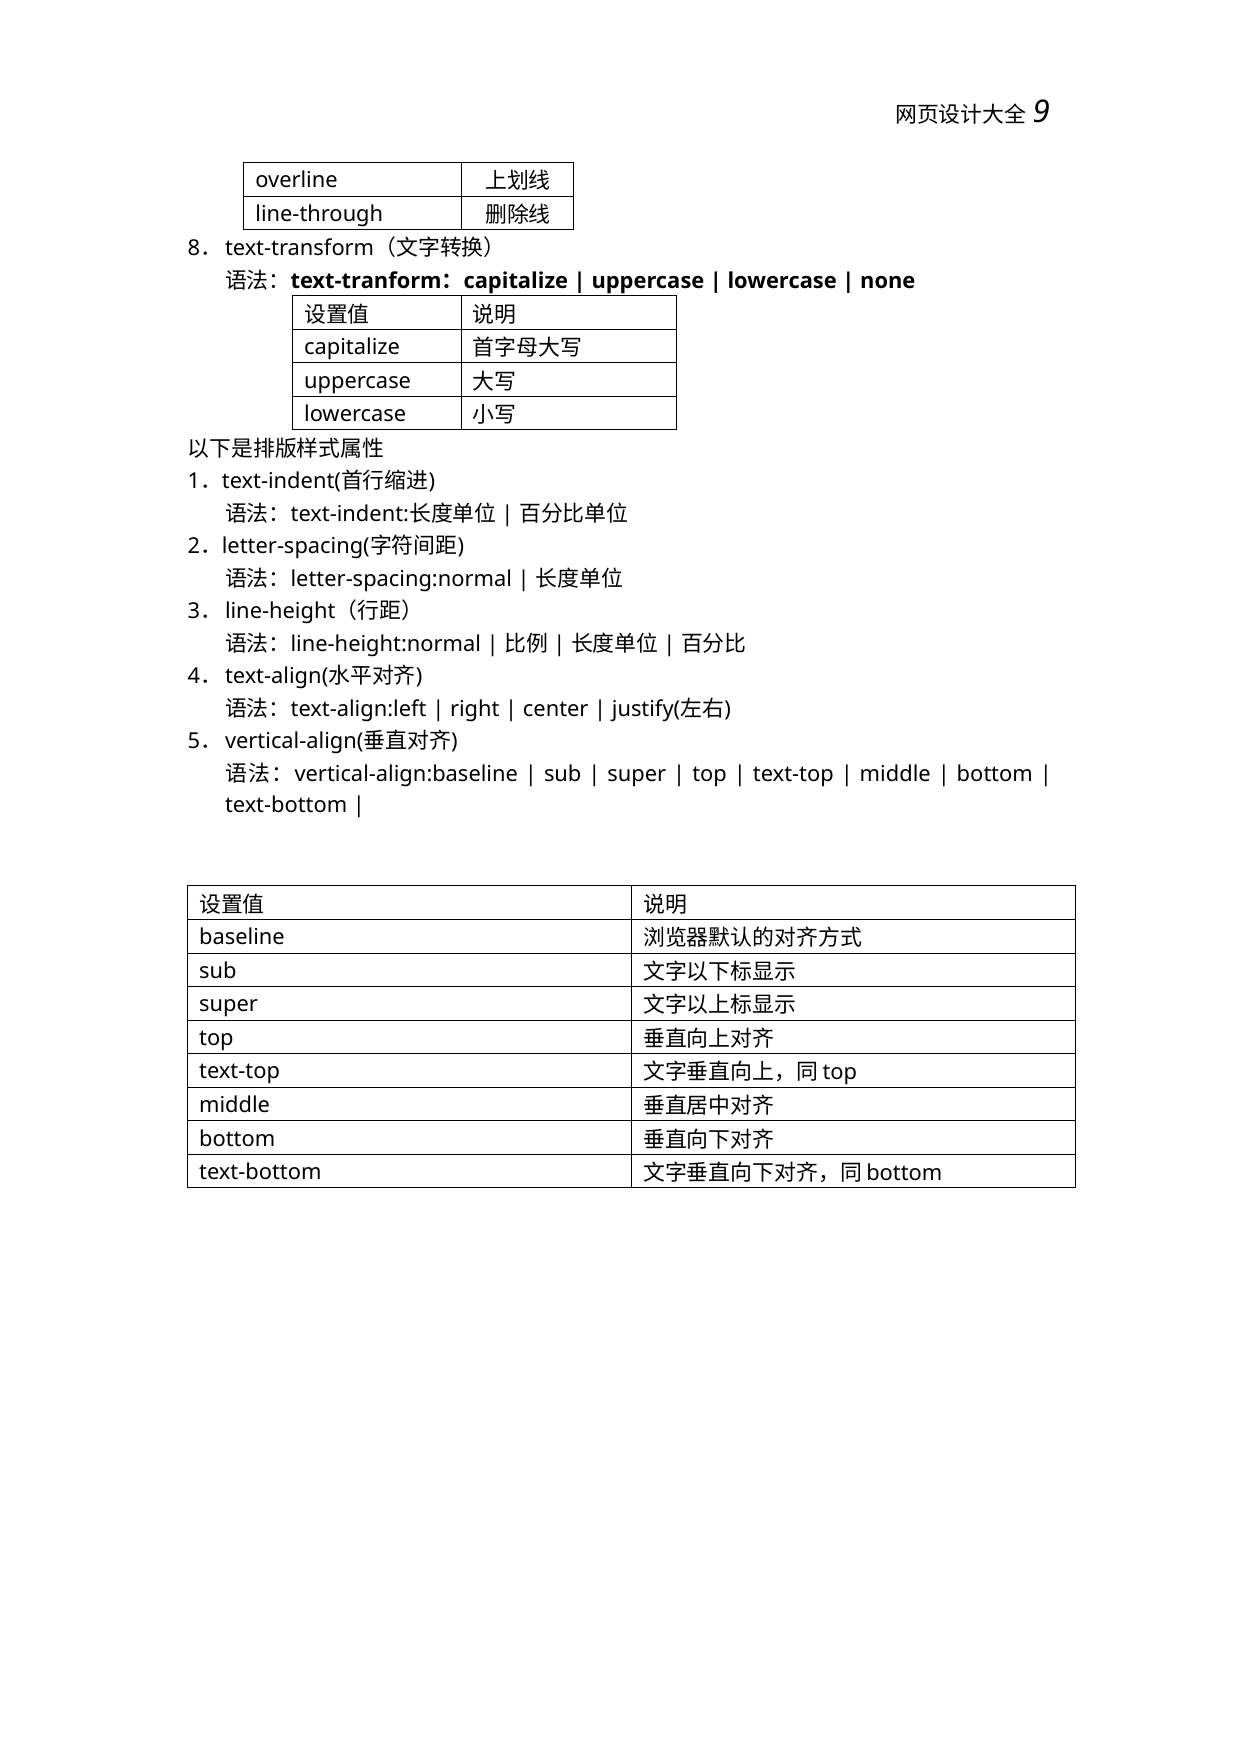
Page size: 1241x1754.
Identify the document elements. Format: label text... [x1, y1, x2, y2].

list text-align(水平对齐) [187, 658, 1053, 690]
table_cell 文字垂直向上，同top [632, 1054, 1075, 1087]
list 2．letter-spacing(字符间距) [187, 528, 1053, 560]
table_cell overline [244, 163, 461, 196]
table_cell 垂直居中对齐 [632, 1088, 1075, 1120]
table_cell 垂直向上对齐 [632, 1021, 1075, 1053]
table_header 设置值 [188, 886, 631, 919]
list 语法：line-height:normal | 比例 | 长度单位 | 百分比 [225, 625, 1053, 658]
list 语法：text-indent:长度单位 | 百分比单位 [225, 495, 1053, 528]
table_cell 首字母大写 [462, 330, 676, 362]
table_header 说明 [462, 296, 676, 329]
list 语法：vertical-align:baseline | sub | super | top | text-top | middle | bottom | text-bottom | [225, 755, 1053, 820]
table_cell 大写 [462, 363, 676, 396]
list text-transform（文字转换） [187, 230, 1053, 263]
table_cell 文字以上标显示 [632, 987, 1075, 1019]
table_cell capitalize [293, 330, 461, 362]
list vertical-align(垂直对齐) [187, 723, 1053, 755]
table_cell uppercase [293, 363, 461, 396]
table_cell lowercase [293, 397, 461, 429]
list 语法：text-align:left | right | center | justify(左右) [225, 690, 1053, 723]
list 1．text-indent(首行缩进) [187, 463, 1053, 495]
table_cell text-bottom [188, 1155, 631, 1187]
table_header 说明 [632, 886, 1075, 919]
list 以下是排版样式属性 [187, 430, 1053, 463]
table_cell bottom [188, 1121, 631, 1154]
table_cell 删除线 [462, 197, 573, 229]
table_header 设置值 [293, 296, 461, 329]
table_cell 小写 [462, 397, 676, 429]
table_cell text-top [188, 1054, 631, 1087]
table_cell middle [188, 1088, 631, 1120]
list 语法：text-tranform：capitalize | uppercase | lowercase | none [225, 263, 1053, 295]
list line-height（行距） [187, 593, 1053, 625]
table_cell line-through [244, 197, 461, 229]
list 语法：letter-spacing:normal | 长度单位 [225, 560, 1053, 593]
table_cell 浏览器默认的对齐方式 [632, 920, 1075, 952]
table_cell 垂直向下对齐 [632, 1121, 1075, 1154]
table_cell 上划线 [462, 163, 573, 196]
table_cell top [188, 1021, 631, 1053]
table_cell baseline [188, 920, 631, 952]
table_cell sub [188, 954, 631, 986]
table_cell super [188, 987, 631, 1019]
table_cell 文字以下标显示 [632, 954, 1075, 986]
table_cell 文字垂直向下对齐，同bottom [632, 1155, 1075, 1187]
